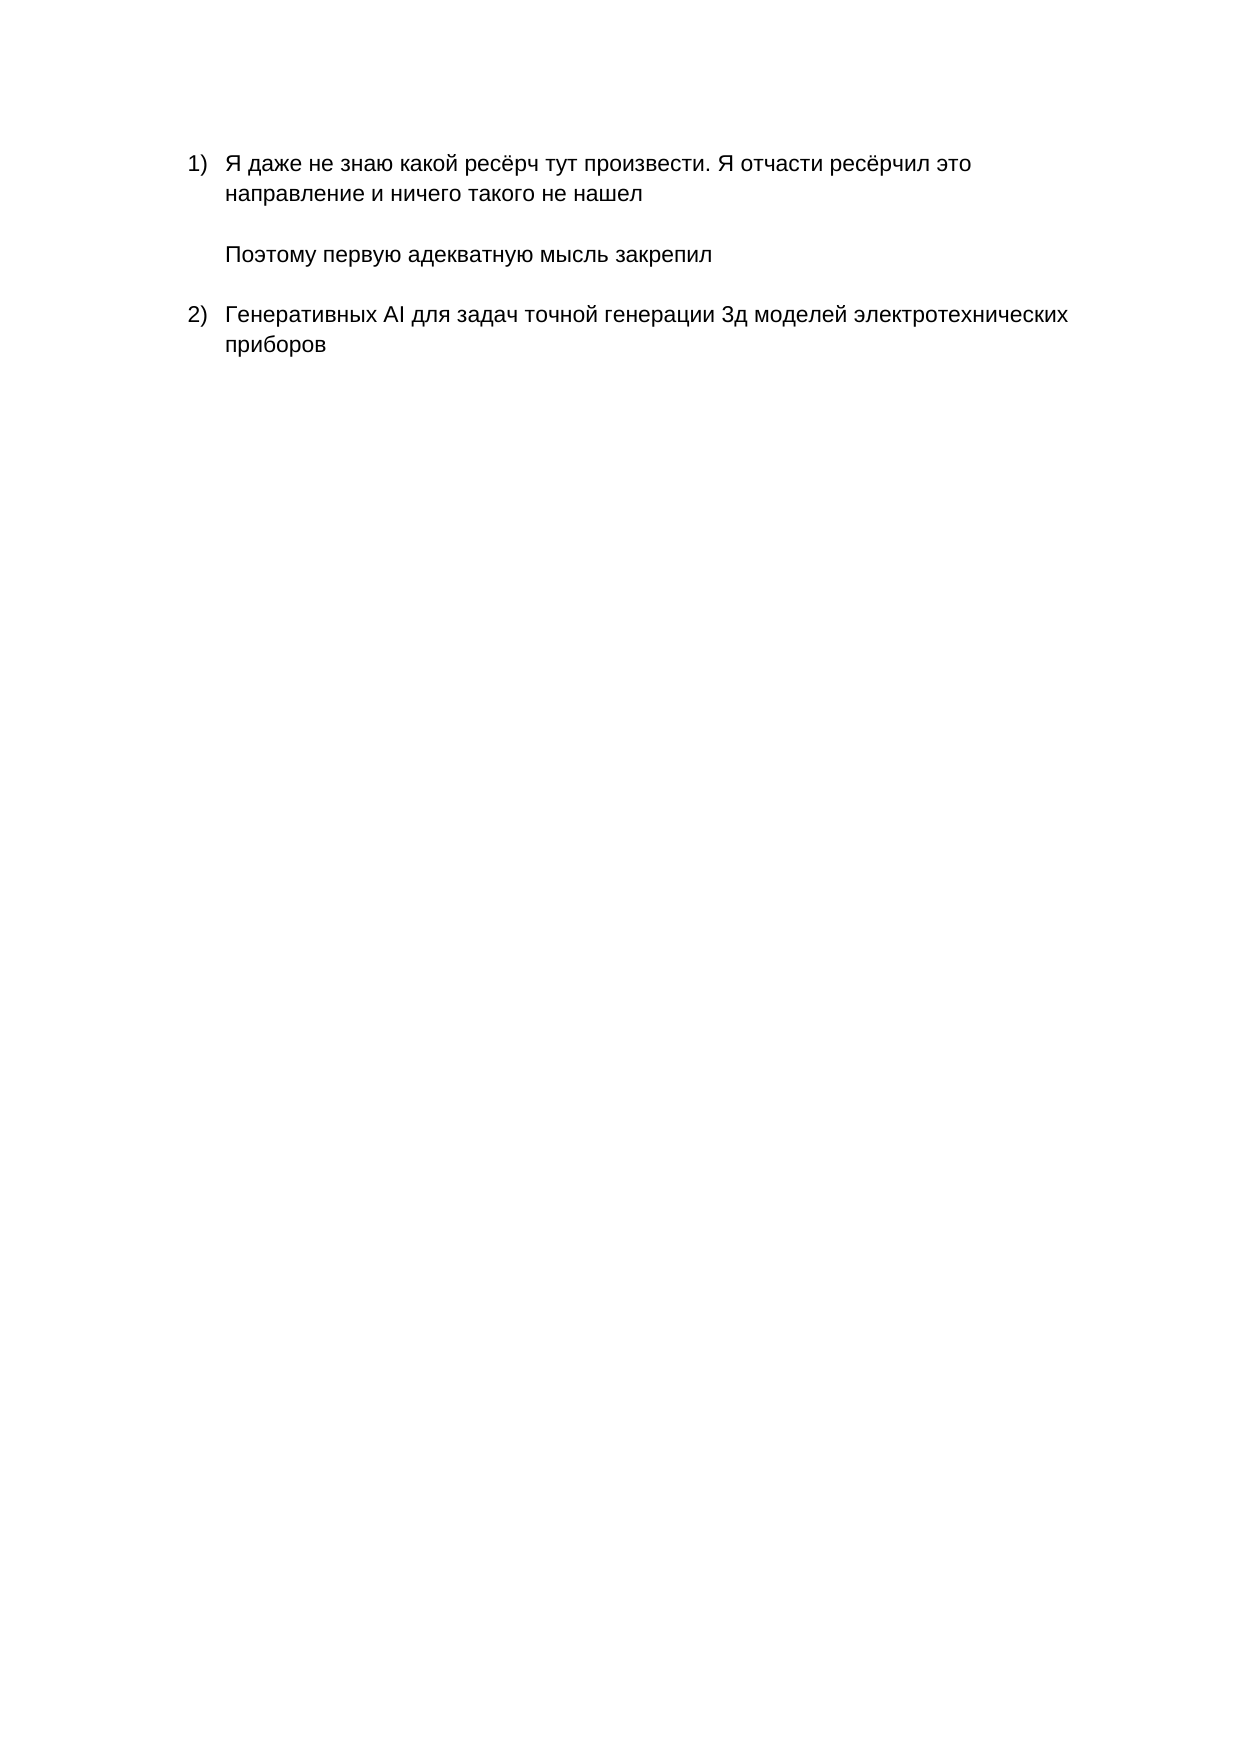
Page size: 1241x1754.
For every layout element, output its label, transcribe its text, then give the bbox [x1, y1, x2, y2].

list Я даже не знаю какой ресёрч тут произвести. Я отчасти ресёрчил это направление и ничего такого не нашел [187, 150, 1090, 207]
text Поэтому первую адекватную мысль закрепил [225, 241, 1090, 267]
list Генеративных AI для задач точной генерации 3д моделей электротехнических приборов [187, 301, 1090, 358]
